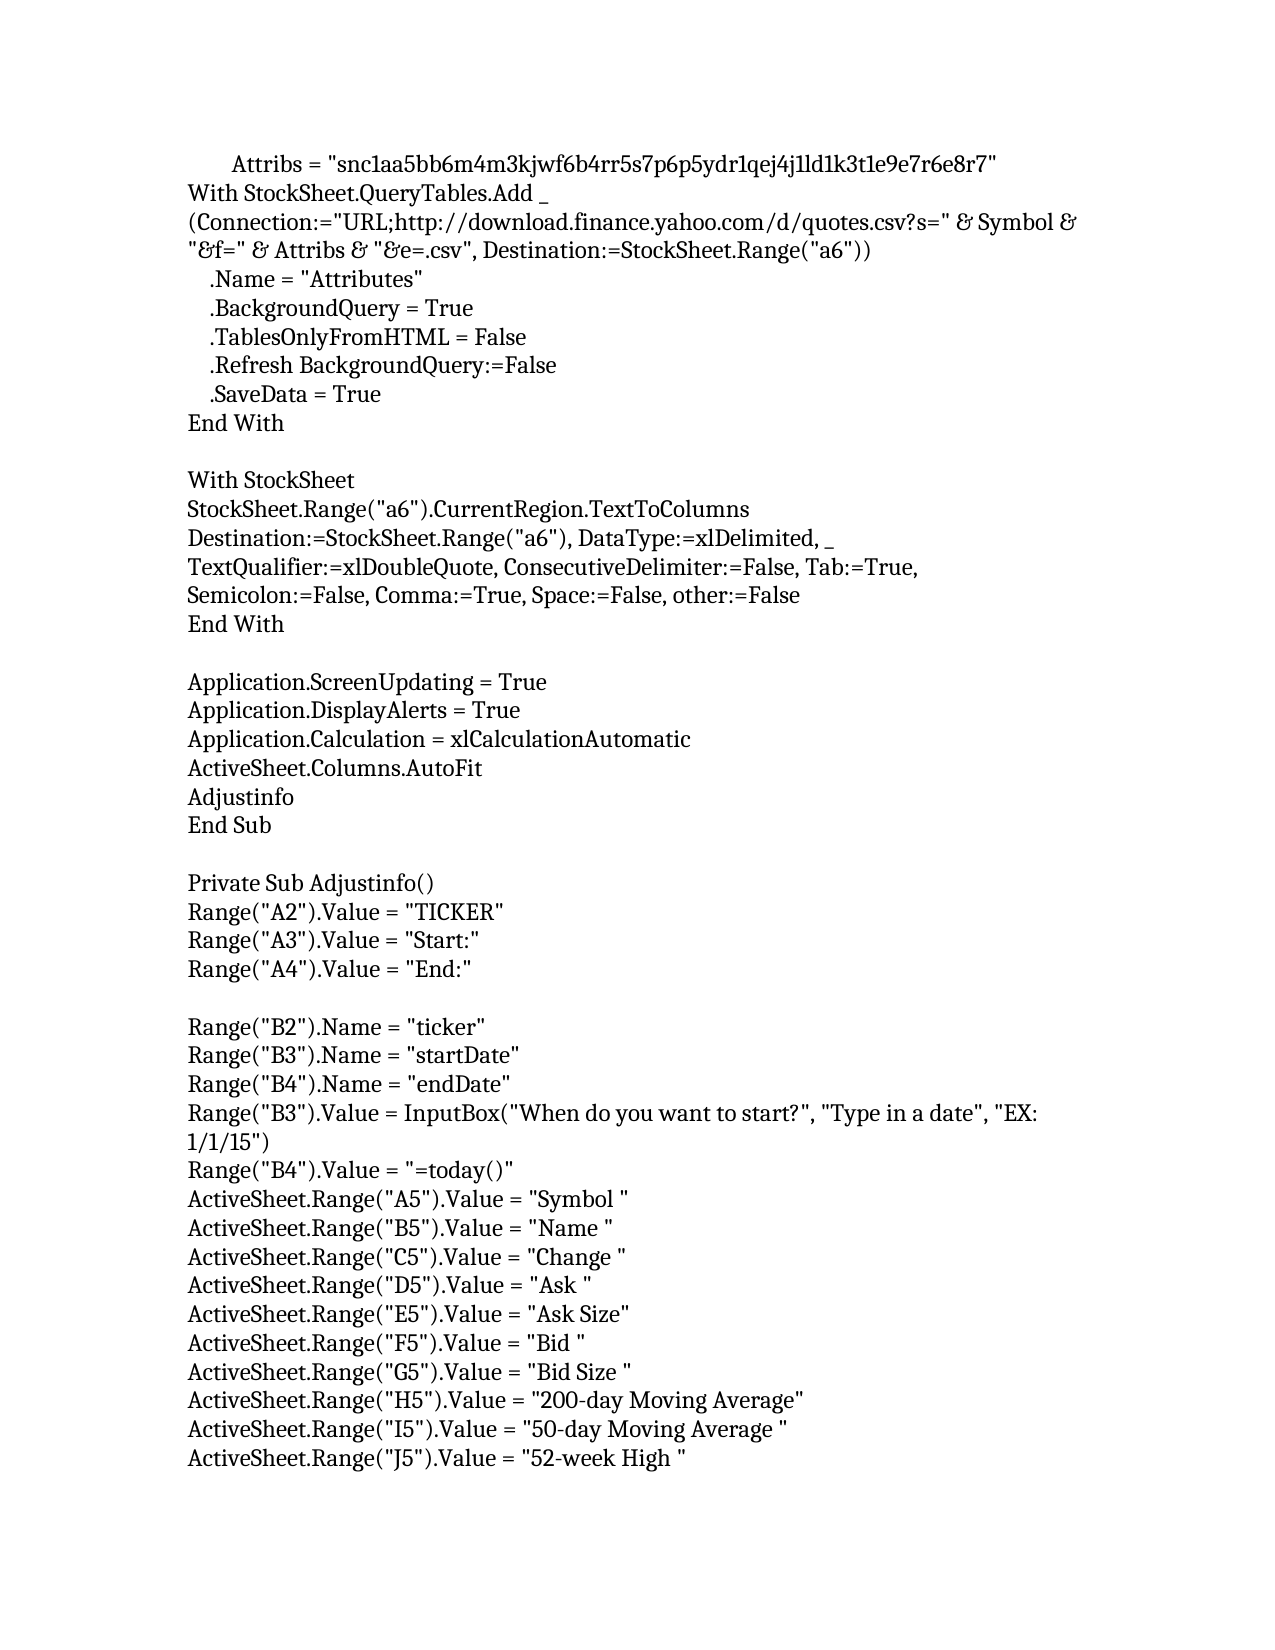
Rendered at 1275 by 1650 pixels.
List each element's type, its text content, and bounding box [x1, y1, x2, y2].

text Range("B4").Value = "=today()" [187, 1156, 1087, 1185]
text ActiveSheet.Range("F5").Value = "Bid " [187, 1329, 1087, 1357]
text ActiveSheet.Range("B5").Value = "Name " [187, 1214, 1087, 1242]
text .TablesOnlyFromHTML = False [187, 322, 1087, 351]
text ActiveSheet.Range("G5").Value = "Bid Size " [187, 1357, 1087, 1386]
text Range("B4").Name = "endDate" [187, 1070, 1087, 1099]
text Application.DisplayAlerts = True [187, 696, 1087, 725]
text Attribs = "snc1aa5bb6m4m3kjwf6b4rr5s7p6p5ydr1qej4j1ld1k3t1e9e7r6e8r7" [187, 150, 1087, 179]
text .Refresh BackgroundQuery:=False [187, 351, 1087, 380]
text With StockSheet [187, 466, 1087, 495]
text With StockSheet.QueryTables.Add _ [187, 179, 1087, 207]
text .BackgroundQuery = True [187, 294, 1087, 322]
text ActiveSheet.Range("I5").Value = "50-day Moving Average " [187, 1415, 1087, 1444]
text ActiveSheet.Range("A5").Value = "Symbol " [187, 1185, 1087, 1214]
text ActiveSheet.Range("D5").Value = "Ask " [187, 1271, 1087, 1300]
text ActiveSheet.Range("J5").Value = "52-week High " [187, 1444, 1087, 1472]
text Application.ScreenUpdating = True [187, 667, 1087, 696]
text TextQualifier:=xlDoubleQuote, ConsecutiveDelimiter:=False, Tab:=True, Semicolon:=False, Comma:=True, Space:=False, other:=False [187, 552, 1087, 610]
text ActiveSheet.Range("C5").Value = "Change " [187, 1242, 1087, 1271]
text Range("B2").Name = "ticker" [187, 1012, 1087, 1041]
text ActiveSheet.Columns.AutoFit [187, 754, 1087, 782]
text End With [187, 409, 1087, 437]
text ActiveSheet.Range("H5").Value = "200-day Moving Average" [187, 1386, 1087, 1415]
text Range("A2").Value = "TICKER" [187, 897, 1087, 926]
text Range("B3").Name = "startDate" [187, 1041, 1087, 1070]
text StockSheet.Range("a6").CurrentRegion.TextToColumns Destination:=StockSheet.Range("a6"), DataType:=xlDelimited, _ [187, 495, 1087, 552]
text Range("A3").Value = "Start:" [187, 926, 1087, 955]
text Adjustinfo [187, 782, 1087, 811]
text ActiveSheet.Range("E5").Value = "Ask Size" [187, 1300, 1087, 1329]
text Range("A4").Value = "End:" [187, 955, 1087, 984]
text End Sub [187, 811, 1087, 840]
text .SaveData = True [187, 380, 1087, 409]
text .Name = "Attributes" [187, 265, 1087, 294]
text Private Sub Adjustinfo() [187, 869, 1087, 897]
text End With [187, 610, 1087, 639]
text Range("B3").Value = InputBox("When do you want to start?", "Type in a date", "EX: 1/1/15") [187, 1099, 1087, 1156]
text (Connection:="URL;http://download.finance.yahoo.com/d/quotes.csv?s=" & Symbol & "&f=" & Attribs & "&e=.csv", Destination:=StockSheet.Range("a6")) [187, 207, 1087, 265]
text Application.Calculation = xlCalculationAutomatic [187, 725, 1087, 754]
